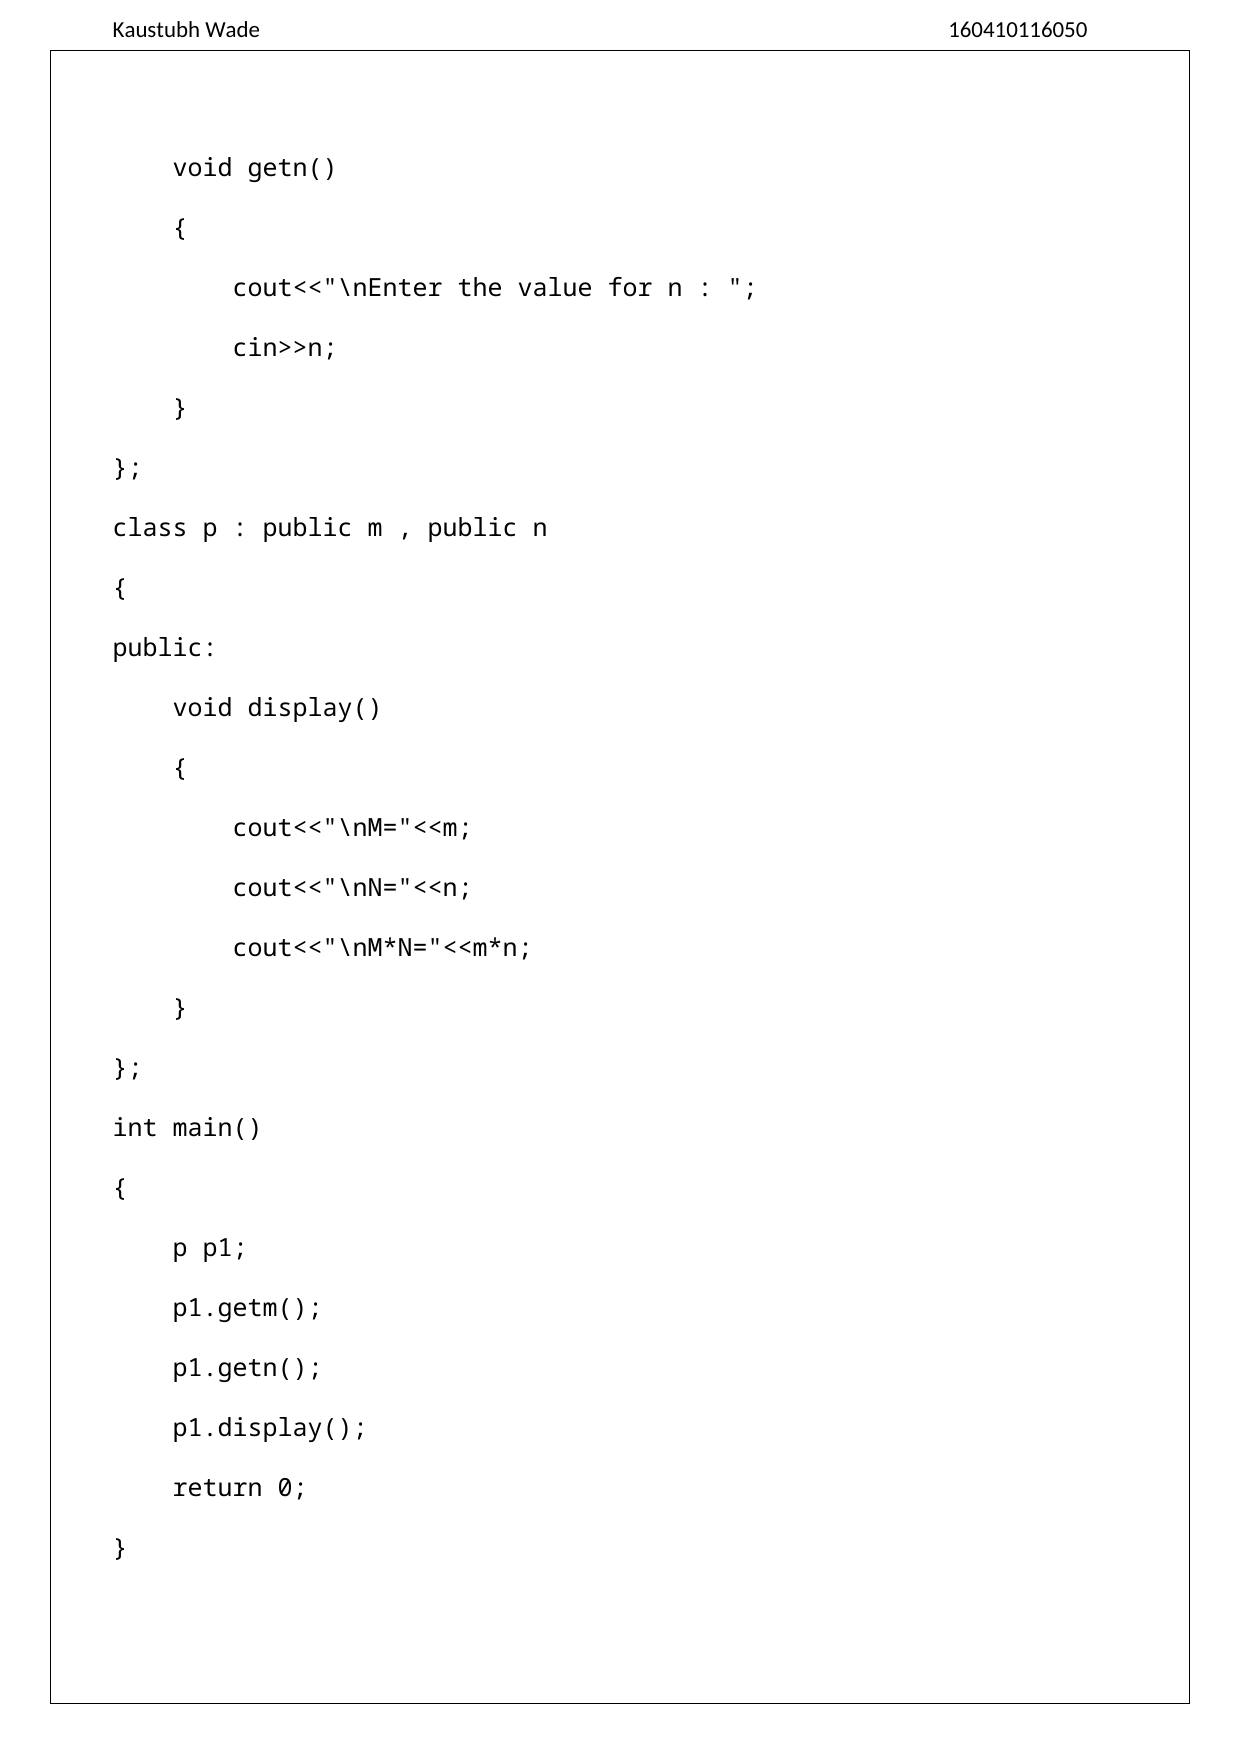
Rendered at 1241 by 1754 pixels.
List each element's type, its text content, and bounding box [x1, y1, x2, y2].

text cout<<"\nM="<<m; [112, 810, 1128, 844]
text cin>>n; [112, 330, 1128, 364]
text p1.getm(); [112, 1290, 1128, 1324]
text { [112, 210, 1128, 244]
text cout<<"\nM*N="<<m*n; [112, 930, 1128, 964]
text }; [112, 1050, 1128, 1084]
text }; [112, 450, 1128, 484]
text { [112, 1170, 1128, 1204]
text p1.getn(); [112, 1350, 1128, 1384]
text cout<<"\nN="<<n; [112, 870, 1128, 904]
text void getn() [112, 150, 1128, 184]
text void display() [112, 690, 1128, 724]
text } [112, 390, 1128, 424]
text } [112, 990, 1128, 1024]
text { [112, 750, 1128, 784]
text { [112, 570, 1128, 604]
text } [112, 1530, 1128, 1564]
text cout<<"\nEnter the value for n : "; [112, 270, 1128, 304]
text p1.display(); [112, 1410, 1128, 1444]
text public: [112, 630, 1128, 664]
text p p1; [112, 1230, 1128, 1264]
text class p : public m , public n [112, 510, 1128, 544]
text int main() [112, 1110, 1128, 1144]
text return 0; [112, 1470, 1128, 1504]
